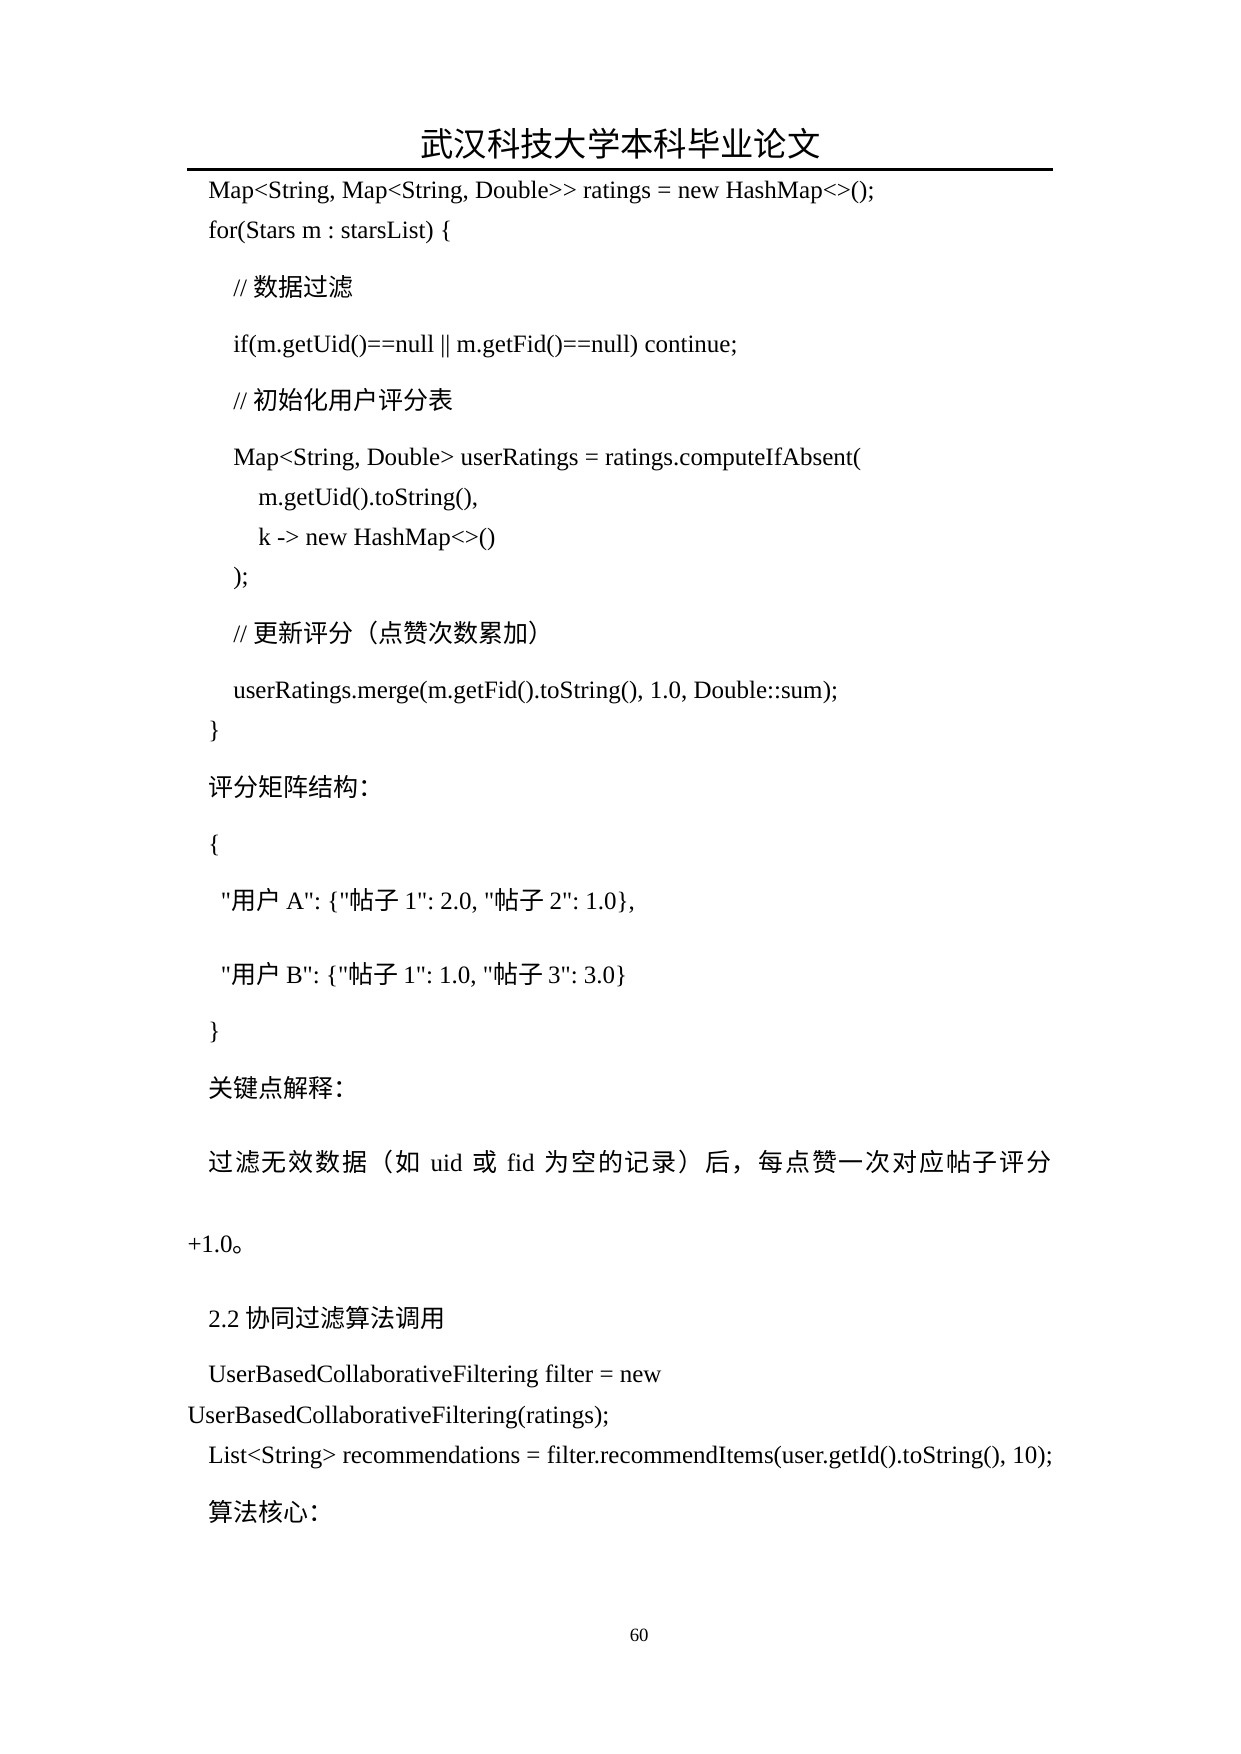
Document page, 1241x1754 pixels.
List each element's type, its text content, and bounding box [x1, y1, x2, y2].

text // 初始化用户评分表 [187, 366, 1053, 431]
text { [187, 827, 1053, 859]
text // 数据过滤 [187, 253, 1053, 318]
text k -> new HashMap<>() [187, 520, 1053, 552]
text 算法核心： [187, 1478, 1053, 1543]
text } [187, 713, 1053, 746]
text Map<String, Map<String, Double>> ratings = new HashMap<>(); [187, 173, 1053, 206]
text ); [187, 559, 1053, 592]
text 关键点解释： [187, 1054, 1053, 1119]
text m.getUid().toString(), [187, 480, 1053, 513]
text userRatings.merge(m.getFid().toString(), 1.0, Double::sum); [187, 673, 1053, 706]
text UserBasedCollaborativeFiltering filter = new UserBasedCollaborativeFiltering(ratings); [187, 1358, 1053, 1431]
text } [187, 1014, 1053, 1047]
text "用户B": {"帖子1": 1.0, "帖子3": 3.0} [187, 941, 1053, 1006]
text Map<String, Double> userRatings = ratings.computeIfAbsent( [187, 441, 1053, 473]
text for(Stars m : starsList) { [187, 213, 1053, 246]
text // 更新评分（点赞次数累加） [187, 599, 1053, 664]
text 评分矩阵结构： [187, 753, 1053, 818]
text if(m.getUid()==null || m.getFid()==null) continue; [187, 327, 1053, 359]
text 过滤无效数据（如 uid 或 fid 为空的记录）后，每点赞一次对应帖子评分 +1.0。 [187, 1128, 1053, 1274]
text 2.2 协同过滤算法调用 [187, 1284, 1053, 1349]
text "用户A": {"帖子1": 2.0, "帖子2": 1.0}, [187, 866, 1053, 931]
text List<String> recommendations = filter.recommendItems(user.getId().toString(), 10); [187, 1438, 1053, 1471]
